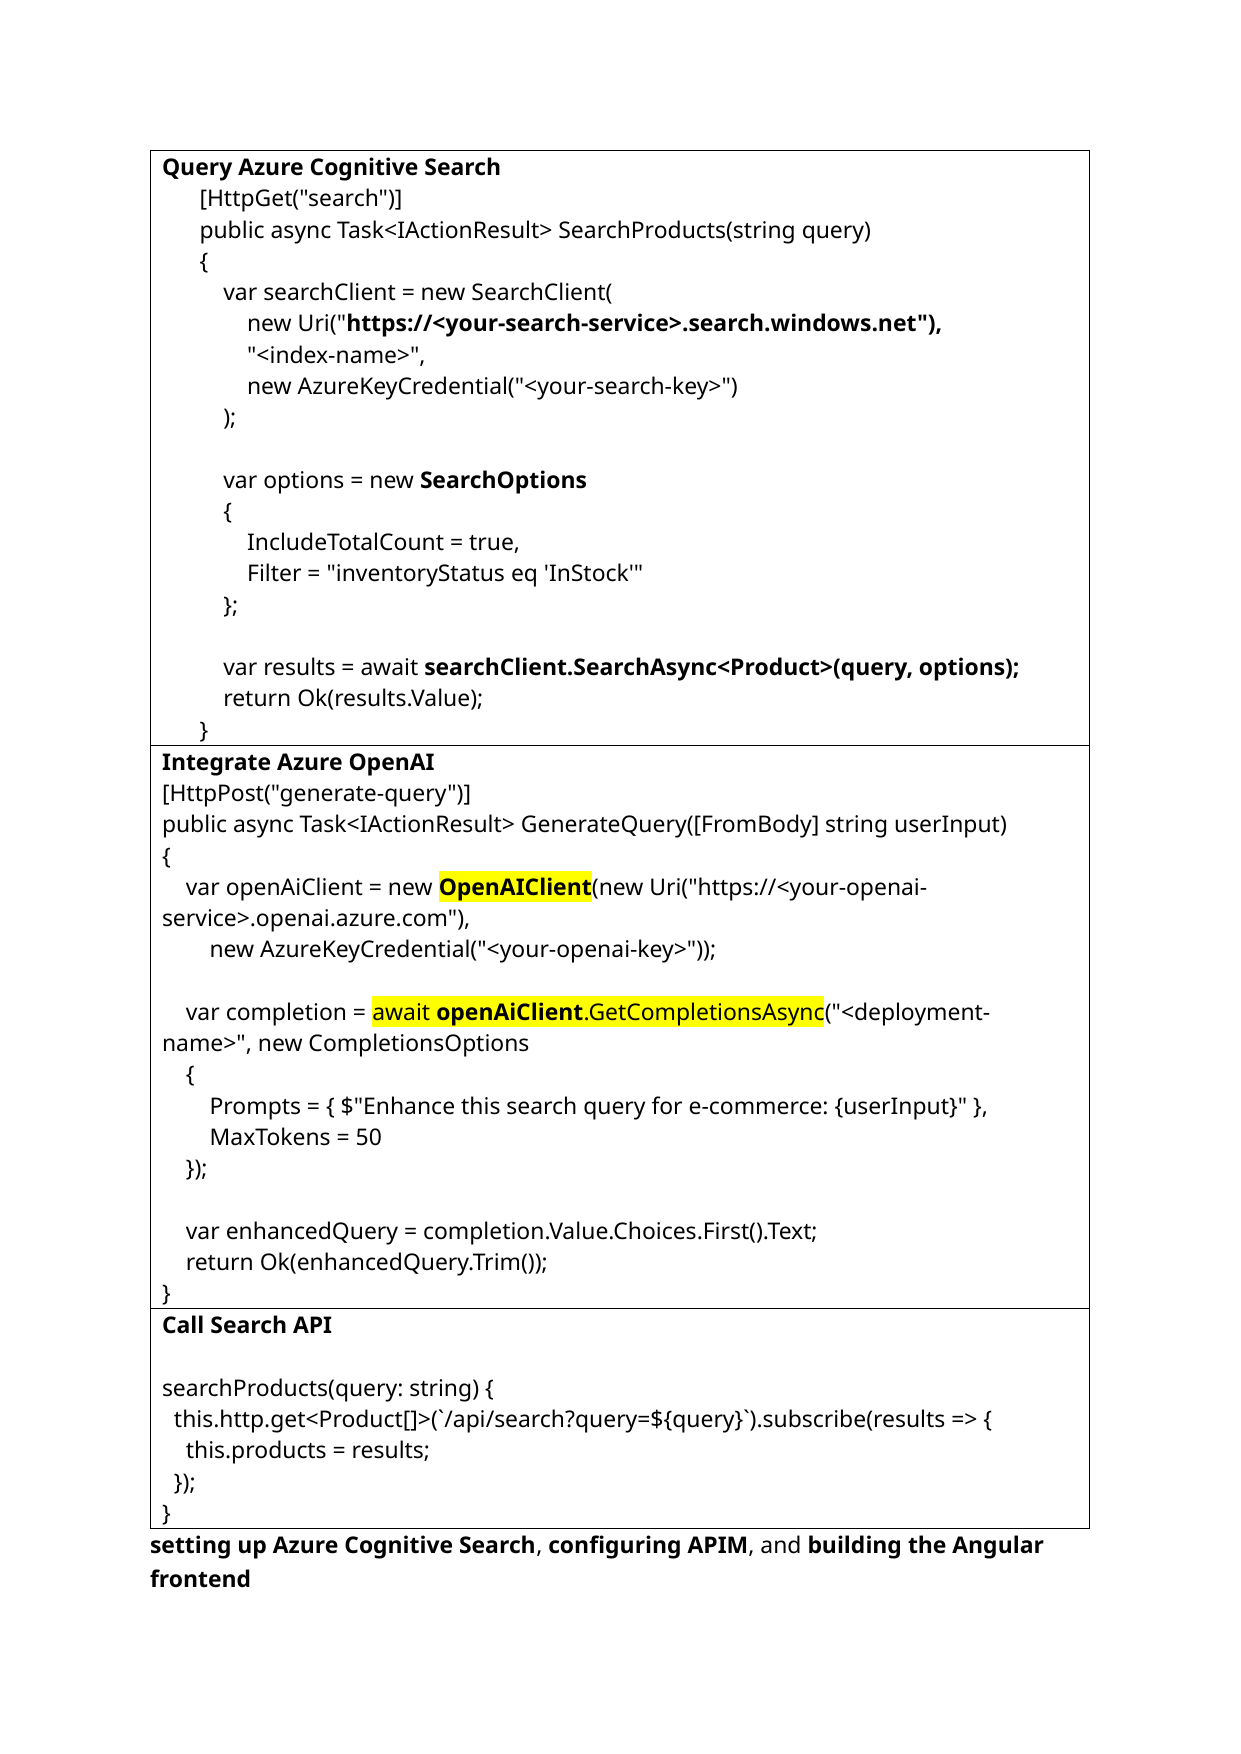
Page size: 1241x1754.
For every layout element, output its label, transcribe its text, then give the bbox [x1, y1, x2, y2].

table_cell Integrate Azure OpenAI [HttpPost("generate-query")] public async Task<IActionResult> GenerateQuery([FromBody] string userInput) { var openAiClient = new OpenAIClient(new Uri("https://<your-openai-service>.openai.azure.com"), new AzureKeyCredential("<your-openai-key>")); var completion = await openAiClient.GetCompletionsAsync("<deployment-name>", new CompletionsOptions { Prompts = { $"Enhance this search query for e-commerce: {userInput}" }, MaxTokens = 50 }); var enhancedQuery = completion.Value.Choices.First().Text; return Ok(enhancedQuery.Trim()); } [151, 746, 1089, 1308]
text setting up Azure Cognitive Search, configuring APIM, and building the Angular frontend [150, 1529, 1090, 1594]
table_header Query Azure Cognitive Search [HttpGet("search")] public async Task<IActionResult> SearchProducts(string query) { var searchClient = new SearchClient( new Uri("https://<your-search-service>.search.windows.net"), "<index-name>", new AzureKeyCredential("<your-search-key>") ); var options = new SearchOptions { IncludeTotalCount = true, Filter = "inventoryStatus eq 'InStock'" }; var results = await searchClient.SearchAsync<Product>(query, options); return Ok(results.Value); } [151, 151, 1089, 745]
table_cell Call Search API searchProducts(query: string) { this.http.get<Product[]>(`/api/search?query=${query}`).subscribe(results => { this.products = results; }); } [151, 1309, 1089, 1528]
